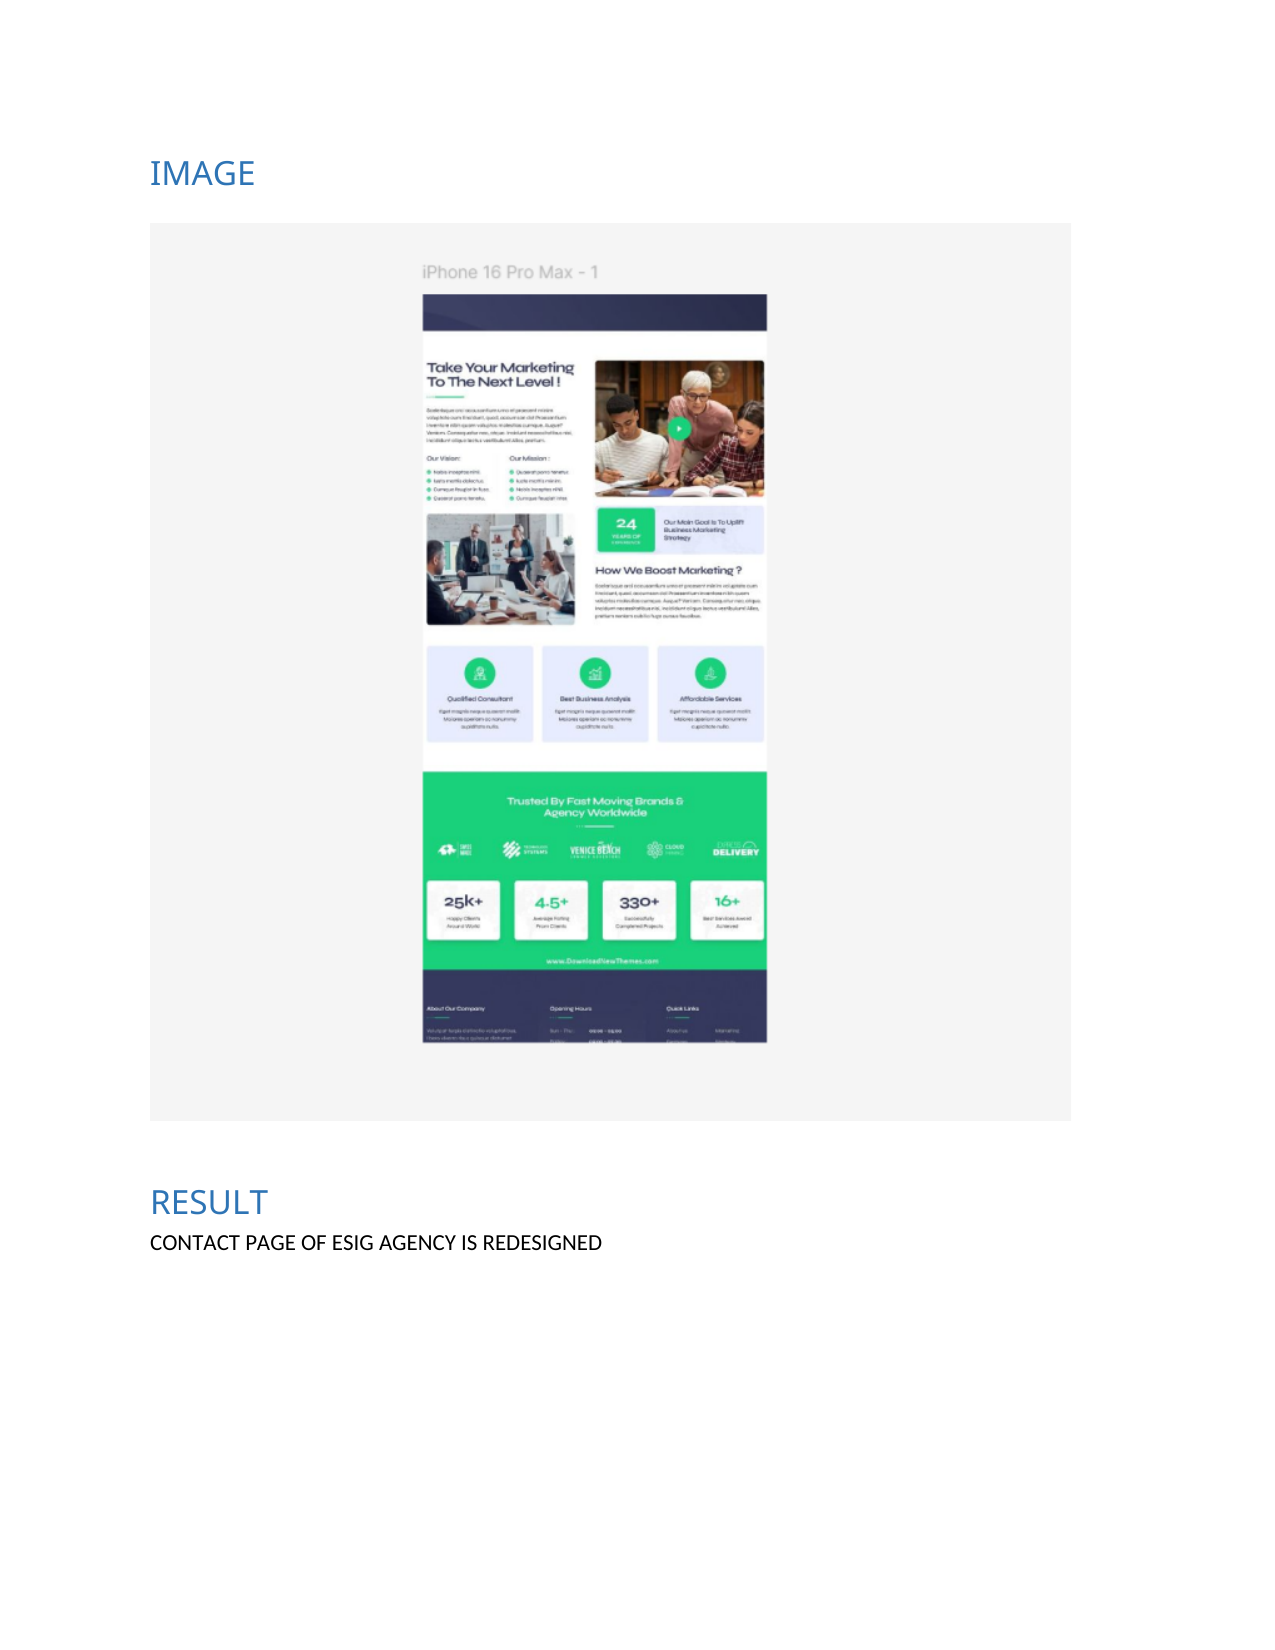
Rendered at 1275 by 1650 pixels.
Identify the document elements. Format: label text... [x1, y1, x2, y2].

picture [150, 223, 1072, 1121]
subtitle RESULT [150, 1179, 1125, 1224]
subtitle IMAGE [150, 150, 1125, 195]
text CONTACT PAGE OF ESIG AGENCY IS REDESIGNED [150, 1228, 1125, 1256]
